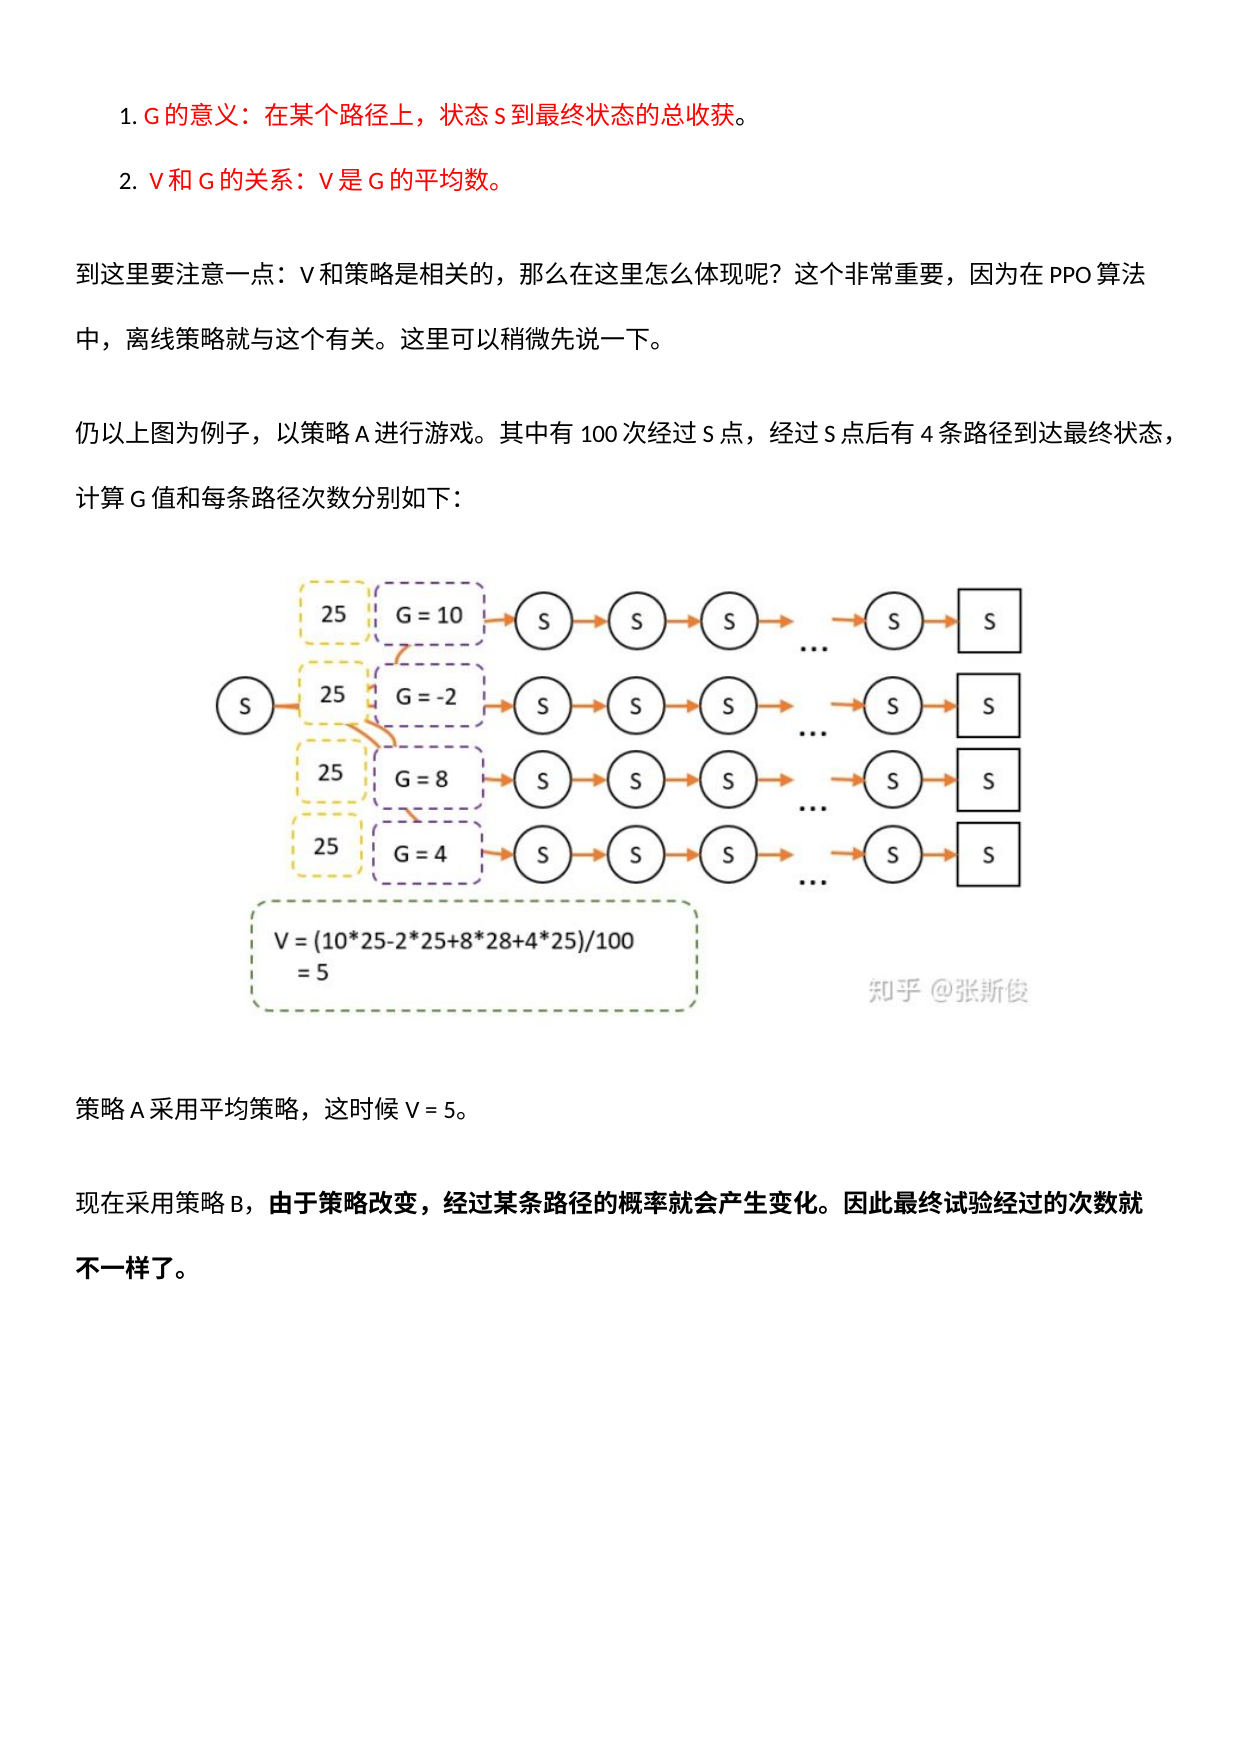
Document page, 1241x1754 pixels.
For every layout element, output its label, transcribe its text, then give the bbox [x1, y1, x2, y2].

list V和G的关系：V是G的平均数。 [119, 175, 1165, 240]
list G的意义：在某个路径上，状态S到最终状态的总收获。 [119, 81, 1165, 146]
text 现在采用策略B，由于策略改变，经过某条路径的概率就会产生变化。因此最终试验经过的次数就不一样了。 [75, 1198, 1165, 1328]
text 到这里要注意一点：V和策略是相关的，那么在这里怎么体现呢？这个非常重要，因为在PPO算法中，离线策略就与这个有关。这里可以稍微先说一下。 [75, 269, 1165, 399]
text 仍以上图为例子，以策略A进行游戏。其中有100次经过S点，经过S点后有4条路径到达最终状态，计算G值和每条路径次数分别如下： [75, 428, 1165, 558]
text 策略A采用平均策略，这时候 V = 5。 [75, 1104, 1165, 1169]
picture [191, 587, 1049, 1055]
